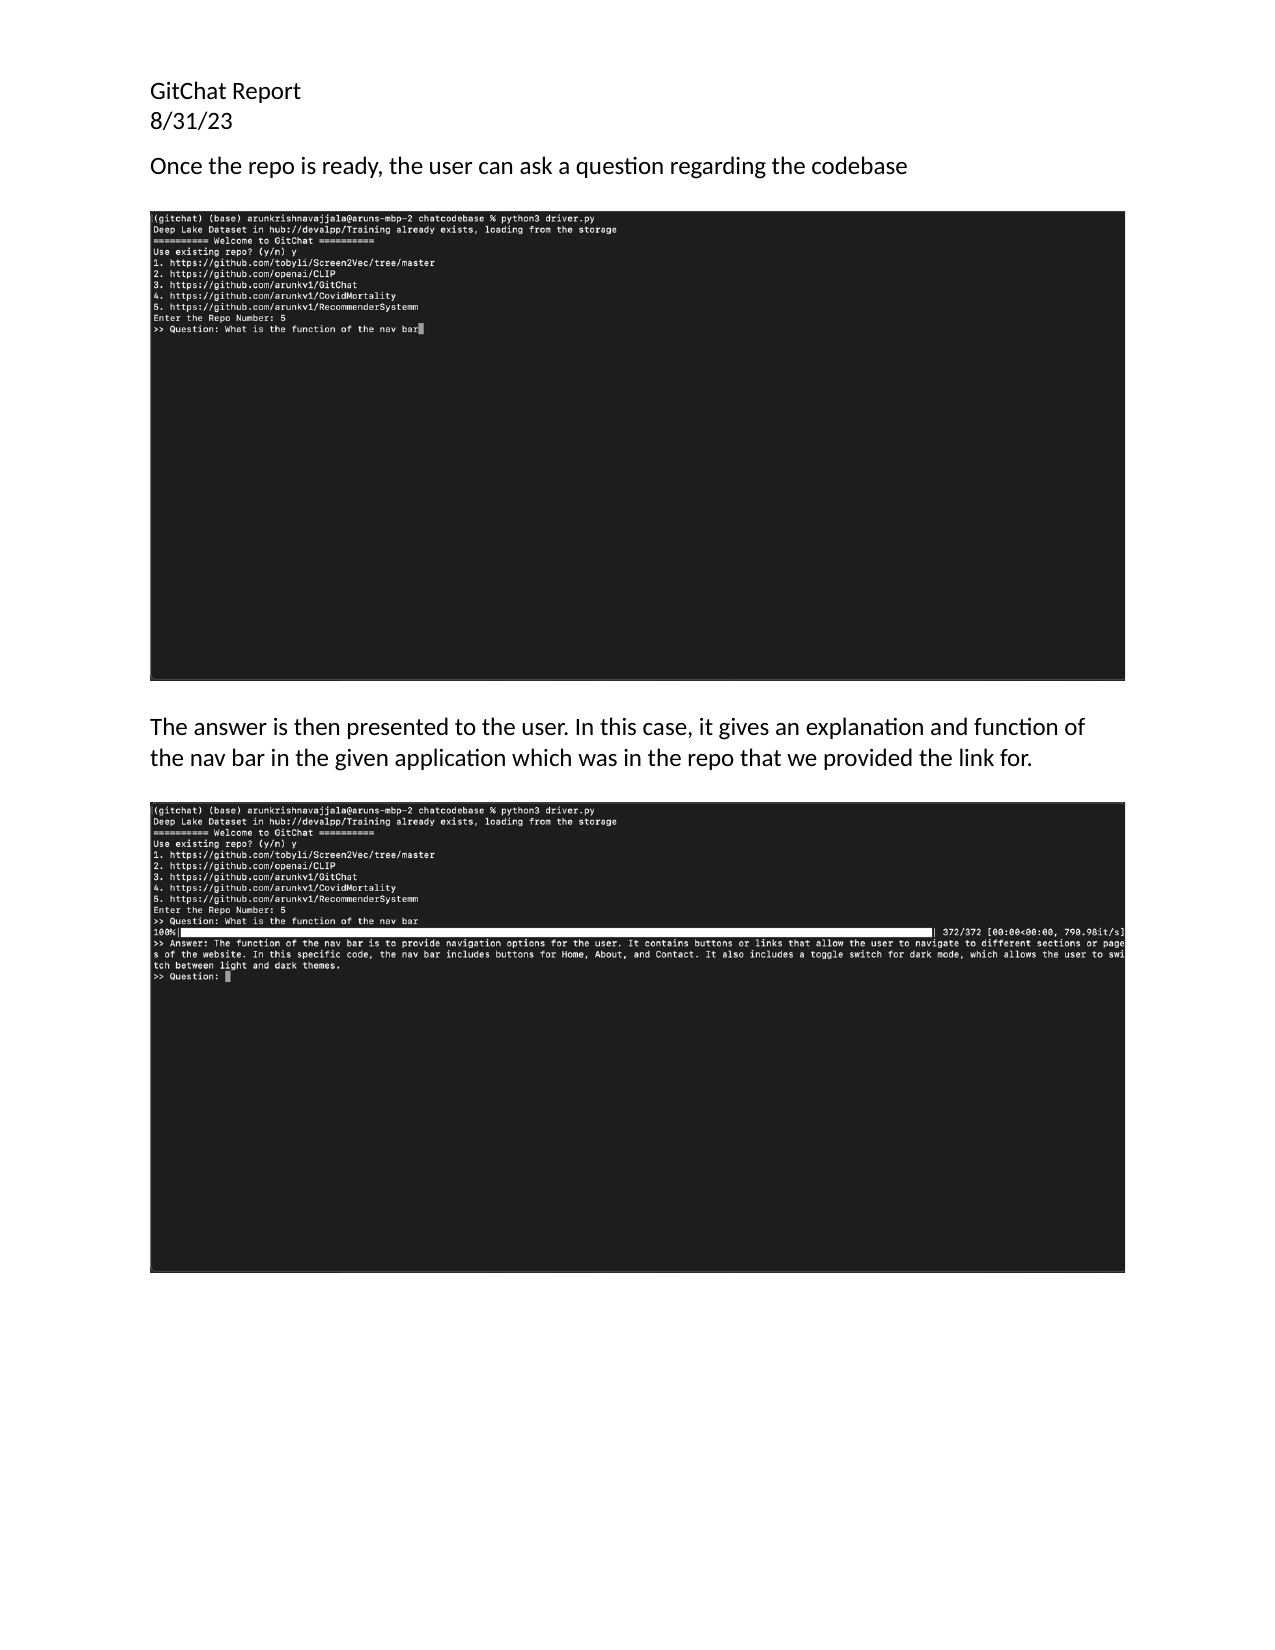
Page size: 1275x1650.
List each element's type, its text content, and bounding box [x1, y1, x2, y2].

picture [150, 802, 1125, 1273]
picture [150, 211, 1125, 681]
text The answer is then presented to the user. In this case, it gives an explanation and function of the nav bar in the given application which was in the repo that we provided the link for. [150, 711, 1125, 772]
text Once the repo is ready, the user can ask a question regarding the codebase [150, 150, 1125, 181]
